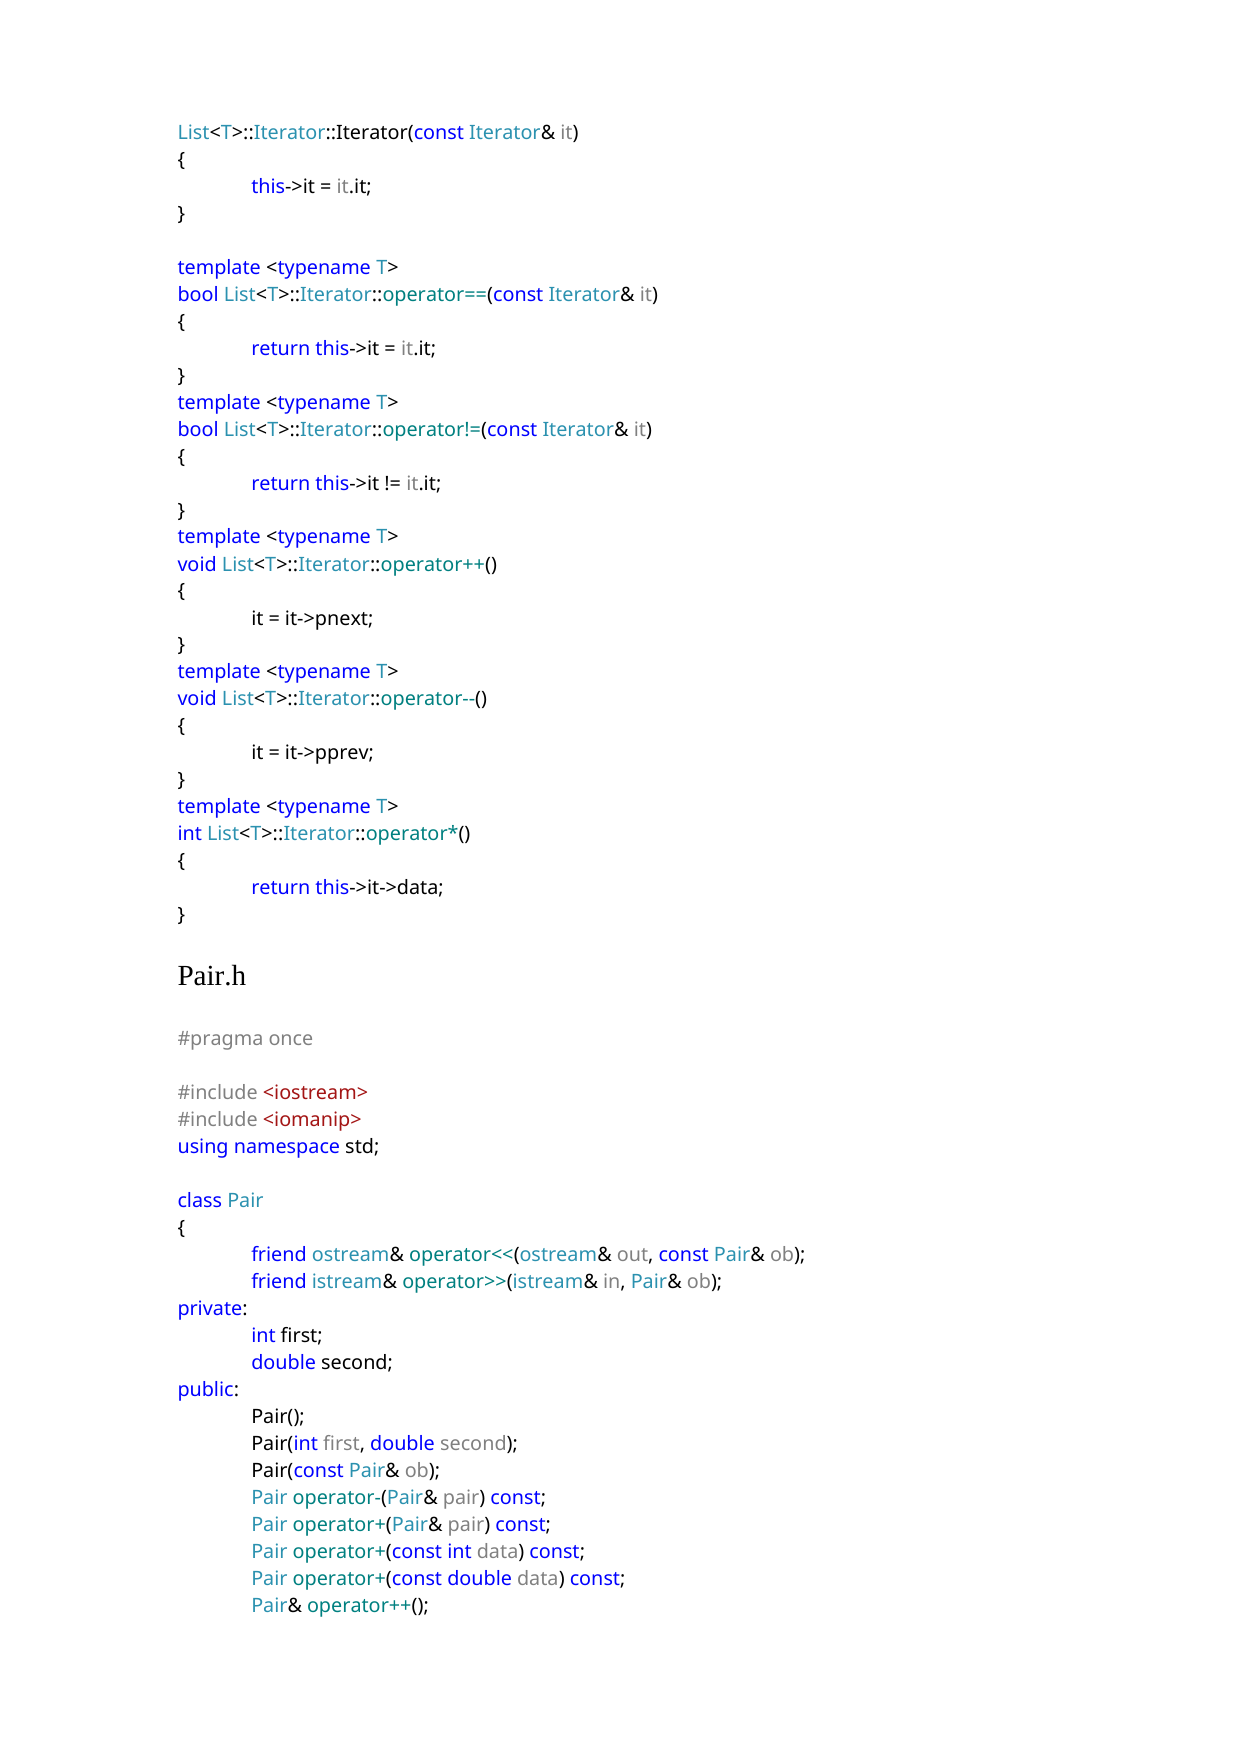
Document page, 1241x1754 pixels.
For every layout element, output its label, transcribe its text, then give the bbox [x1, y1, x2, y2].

text class Pair [177, 1186, 1152, 1213]
text #include <iomanip> [177, 1106, 1152, 1132]
text template <typename T> [177, 658, 1152, 685]
text Pair operator-(Pair& pair) const; [177, 1483, 1152, 1510]
text } [177, 361, 1152, 388]
text bool List<T>::Iterator::operator!=(const Iterator& it) [177, 415, 1152, 442]
text void List<T>::Iterator::operator--() [177, 685, 1152, 712]
text template <typename T> [177, 253, 1152, 280]
text double second; [177, 1348, 1152, 1375]
text Pair operator+(Pair& pair) const; [177, 1510, 1152, 1537]
text { [177, 145, 1152, 172]
text using namespace std; [177, 1132, 1152, 1159]
text } [177, 901, 1152, 927]
text { [177, 1213, 1152, 1240]
text { [177, 712, 1152, 739]
text Pair.h [177, 958, 1152, 991]
text } [177, 631, 1152, 658]
text Pair(const Pair& ob); [177, 1456, 1152, 1483]
text return this->it = it.it; [177, 334, 1152, 361]
text int first; [177, 1321, 1152, 1348]
text friend ostream& operator<<(ostream& out, const Pair& ob); [177, 1240, 1152, 1267]
text bool List<T>::Iterator::operator==(const Iterator& it) [177, 280, 1152, 307]
text return this->it != it.it; [177, 469, 1152, 496]
text private: [177, 1294, 1152, 1321]
text template <typename T> [177, 523, 1152, 550]
text template <typename T> [177, 388, 1152, 415]
text #pragma once [177, 1024, 1152, 1052]
text #include <iostream> [177, 1078, 1152, 1106]
text { [177, 577, 1152, 604]
text return this->it->data; [177, 873, 1152, 901]
text public: [177, 1375, 1152, 1402]
text List<T>::Iterator::Iterator(const Iterator& it) [177, 118, 1152, 145]
text this->it = it.it; [177, 172, 1152, 199]
text template <typename T> [177, 793, 1152, 819]
text Pair operator+(const int data) const; [177, 1537, 1152, 1564]
text Pair(); [177, 1402, 1152, 1429]
text void List<T>::Iterator::operator++() [177, 550, 1152, 577]
text int List<T>::Iterator::operator*() [177, 819, 1152, 847]
text { [177, 847, 1152, 873]
text friend istream& operator>>(istream& in, Pair& ob); [177, 1267, 1152, 1294]
text } [177, 496, 1152, 523]
text { [177, 442, 1152, 469]
text } [177, 766, 1152, 793]
text } [177, 199, 1152, 226]
text Pair& operator++(); [177, 1591, 1152, 1618]
text it = it->pnext; [177, 604, 1152, 631]
text it = it->pprev; [177, 739, 1152, 766]
text { [177, 307, 1152, 334]
text Pair operator+(const double data) const; [177, 1564, 1152, 1591]
text Pair(int first, double second); [177, 1429, 1152, 1456]
